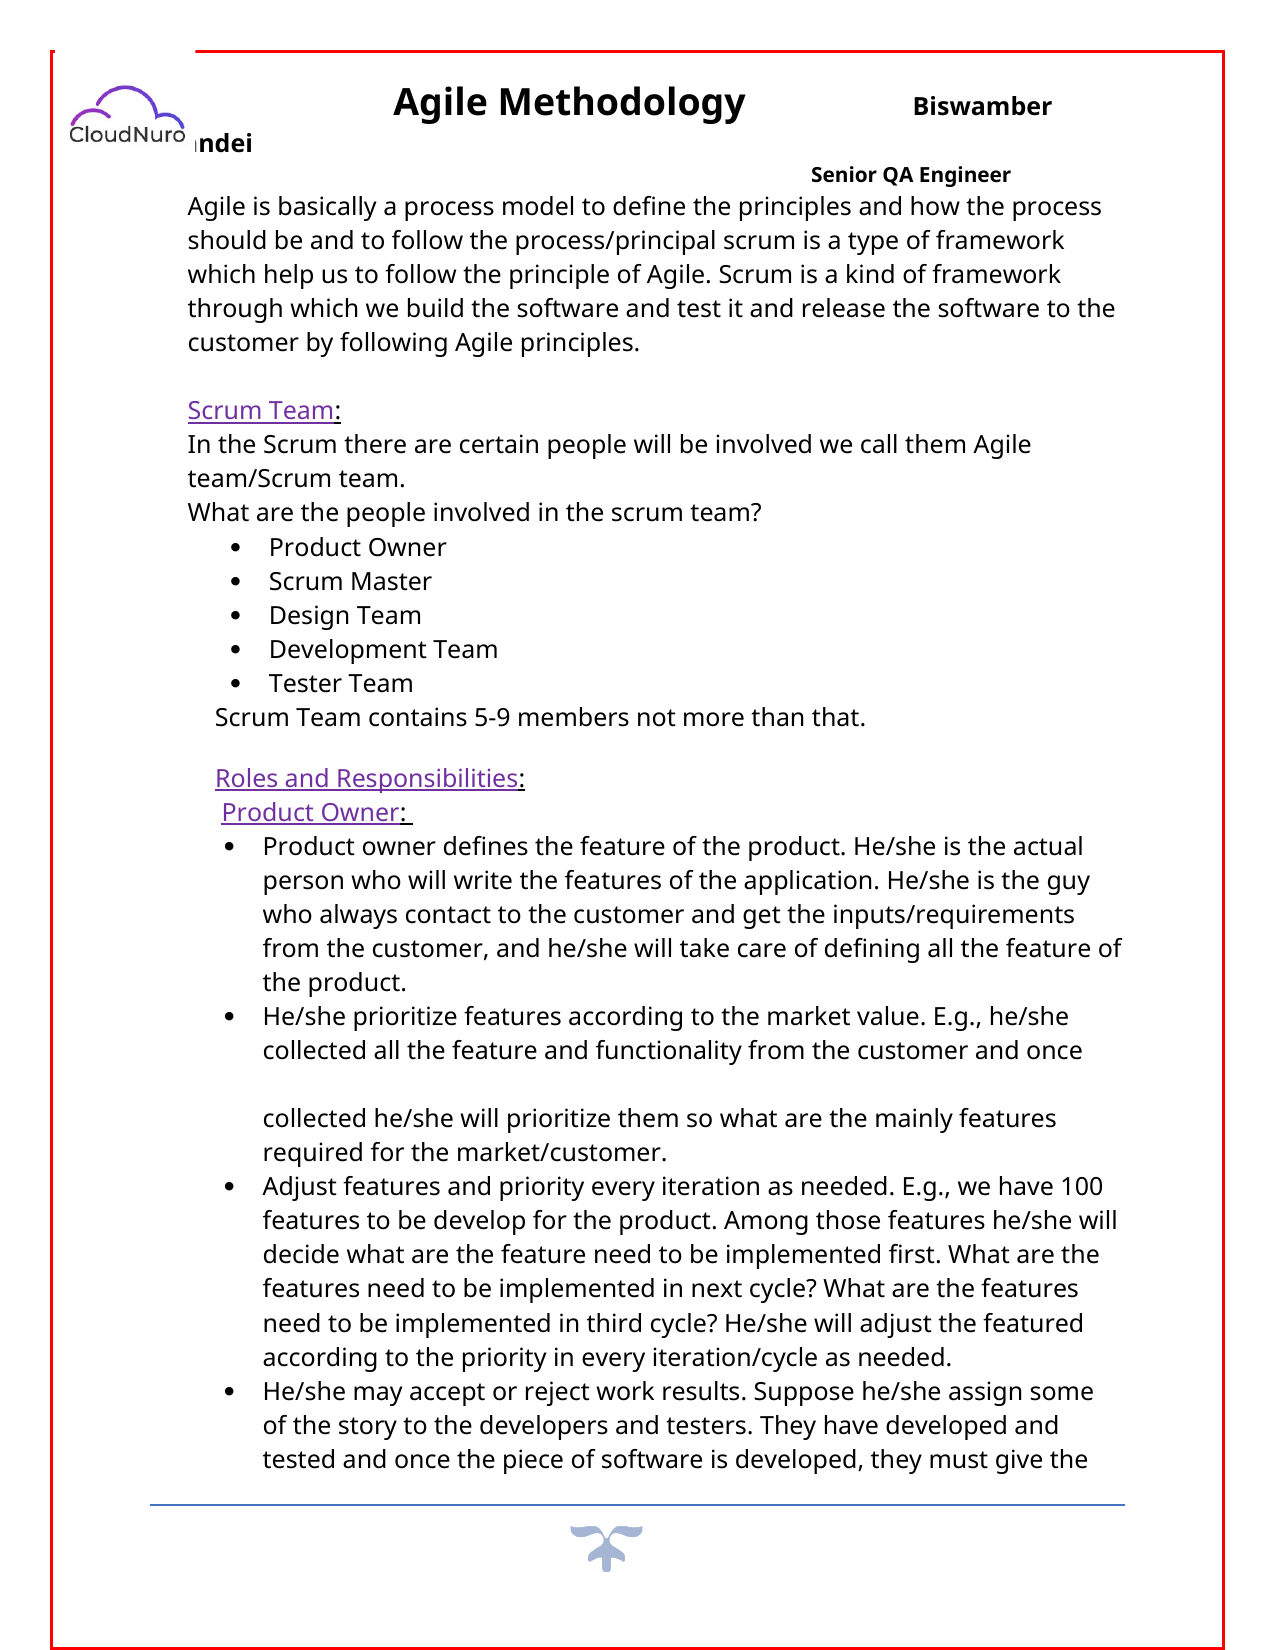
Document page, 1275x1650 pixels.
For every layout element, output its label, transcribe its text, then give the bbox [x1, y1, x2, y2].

list collected he/she will prioritize them so what are the mainly features required for the market/customer. [262, 1101, 1125, 1169]
list Product Owner [231, 529, 1125, 563]
list In the Scrum there are certain people will be involved we call them Agile team/Scrum team. [187, 427, 1125, 495]
list Scrum Team: [187, 393, 1125, 427]
list Development Team [231, 631, 1125, 665]
list Adjust features and priority every iteration as needed. E.g., we have 100 features to be develop for the product. Among those features he/she will decide what are the feature need to be implemented first. What are the features need to be implemented in next cycle? What are the features need to be implemented in third cycle? He/she will adjust the featured according to the priority in every iteration/cycle as needed. [225, 1169, 1125, 1373]
list What are the people involved in the scrum team? [187, 495, 1125, 529]
list He/she prioritize features according to the market value. E.g., he/she collected all the feature and functionality from the customer and once [225, 999, 1125, 1067]
list Scrum Master [231, 563, 1125, 597]
text Roles and Responsibilities: [150, 760, 1125, 794]
text Scrum Team contains 5-9 members not more than that. [150, 699, 1125, 733]
list Tester Team [231, 665, 1125, 699]
list Design Team [231, 597, 1125, 631]
list Product owner defines the feature of the product. He/she is the actual person who will write the features of the application. He/she is the guy who always contact to the customer and get the inputs/requirements from the customer, and he/she will take care of defining all the feature of the product. [225, 828, 1125, 999]
list Agile is basically a process model to define the principles and how the process should be and to follow the process/principal scrum is a type of framework which help us to follow the principle of Agile. Scrum is a kind of framework through which we build the software and test it and release the software to the customer by following Agile principles. [187, 188, 1125, 359]
text Product Owner: [150, 794, 1125, 828]
